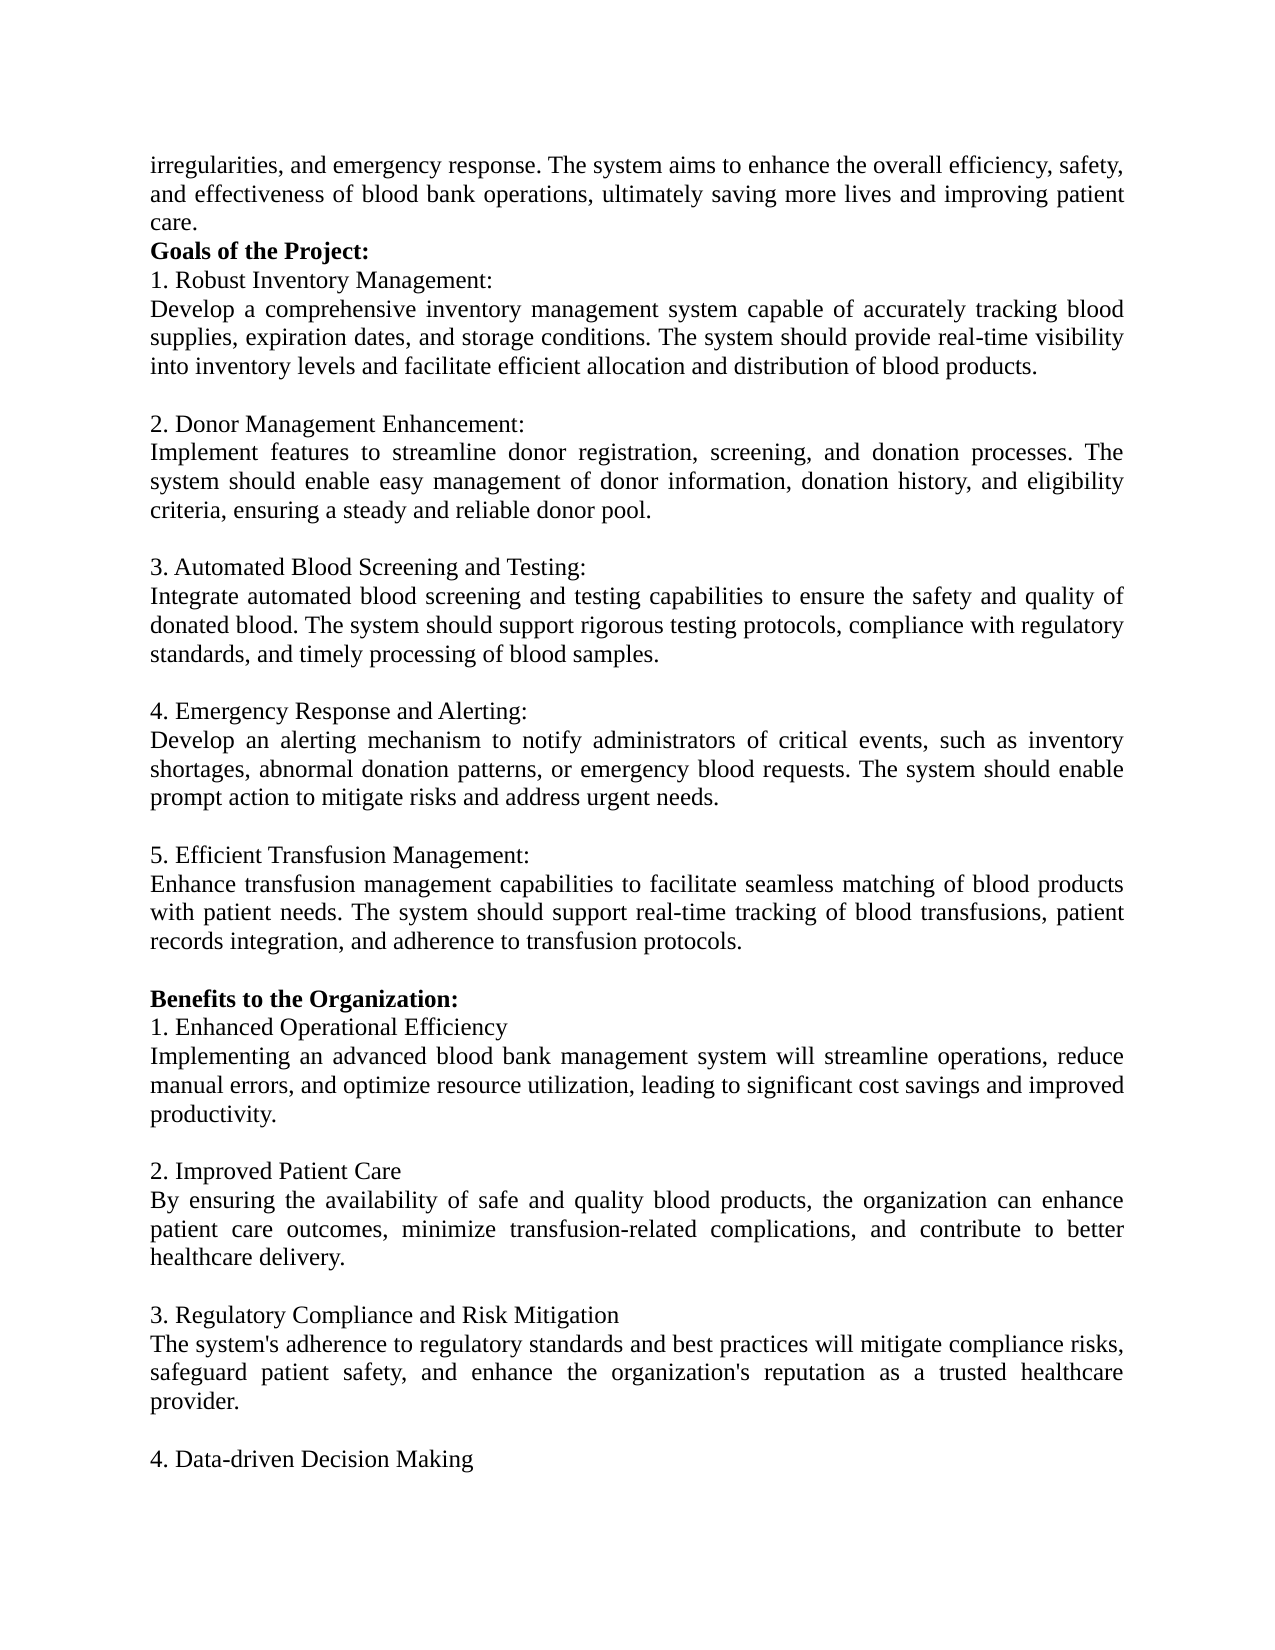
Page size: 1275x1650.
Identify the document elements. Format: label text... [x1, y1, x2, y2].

text 2. Improved Patient Care [150, 1156, 1125, 1185]
text Implement features to streamline donor registration, screening, and donation processes. The system should enable easy management of donor information, donation history, and eligibility criteria, ensuring a steady and reliable donor pool. [150, 437, 1125, 524]
text Integrate automated blood screening and testing capabilities to ensure the safety and quality of donated blood. The system should support rigorous testing protocols, compliance with regulatory standards, and timely processing of blood samples. [150, 581, 1125, 667]
text 1. Robust Inventory Management: [150, 265, 1125, 294]
text The system's adherence to regulatory standards and best practices will mitigate compliance risks, safeguard patient safety, and enhance the organization's reputation as a trusted healthcare provider. [150, 1329, 1125, 1415]
text Develop a comprehensive inventory management system capable of accurately tracking blood supplies, expiration dates, and storage conditions. The system should provide real-time visibility into inventory levels and facilitate efficient allocation and distribution of blood products. [150, 294, 1125, 380]
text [150, 150, 1125, 236]
text Develop an alerting mechanism to notify administrators of critical events, such as inventory shortages, abnormal donation patterns, or emergency blood requests. The system should enable prompt action to mitigate risks and address urgent needs. [150, 725, 1125, 811]
text 1. Enhanced Operational Efficiency [150, 1012, 1125, 1041]
text Benefits to the Organization: [150, 984, 1125, 1012]
text 5. Efficient Transfusion Management: [150, 840, 1125, 869]
text Goals of the Project: [150, 236, 1125, 265]
text Implementing an advanced blood bank management system will streamline operations, reduce manual errors, and optimize resource utilization, leading to significant cost savings and improved productivity. [150, 1041, 1125, 1127]
text 4. Emergency Response and Alerting: [150, 696, 1125, 725]
text 4. Data-driven Decision Making [150, 1444, 1125, 1472]
text 2. Donor Management Enhancement: [150, 409, 1125, 437]
text By ensuring the availability of safe and quality blood products, the organization can enhance patient care outcomes, minimize transfusion-related complications, and contribute to better healthcare delivery. [150, 1185, 1125, 1271]
text Enhance transfusion management capabilities to facilitate seamless matching of blood products with patient needs. The system should support real-time tracking of blood transfusions, patient records integration, and adherence to transfusion protocols. [150, 869, 1125, 955]
text 3. Automated Blood Screening and Testing: [150, 552, 1125, 581]
text 3. Regulatory Compliance and Risk Mitigation [150, 1300, 1125, 1329]
